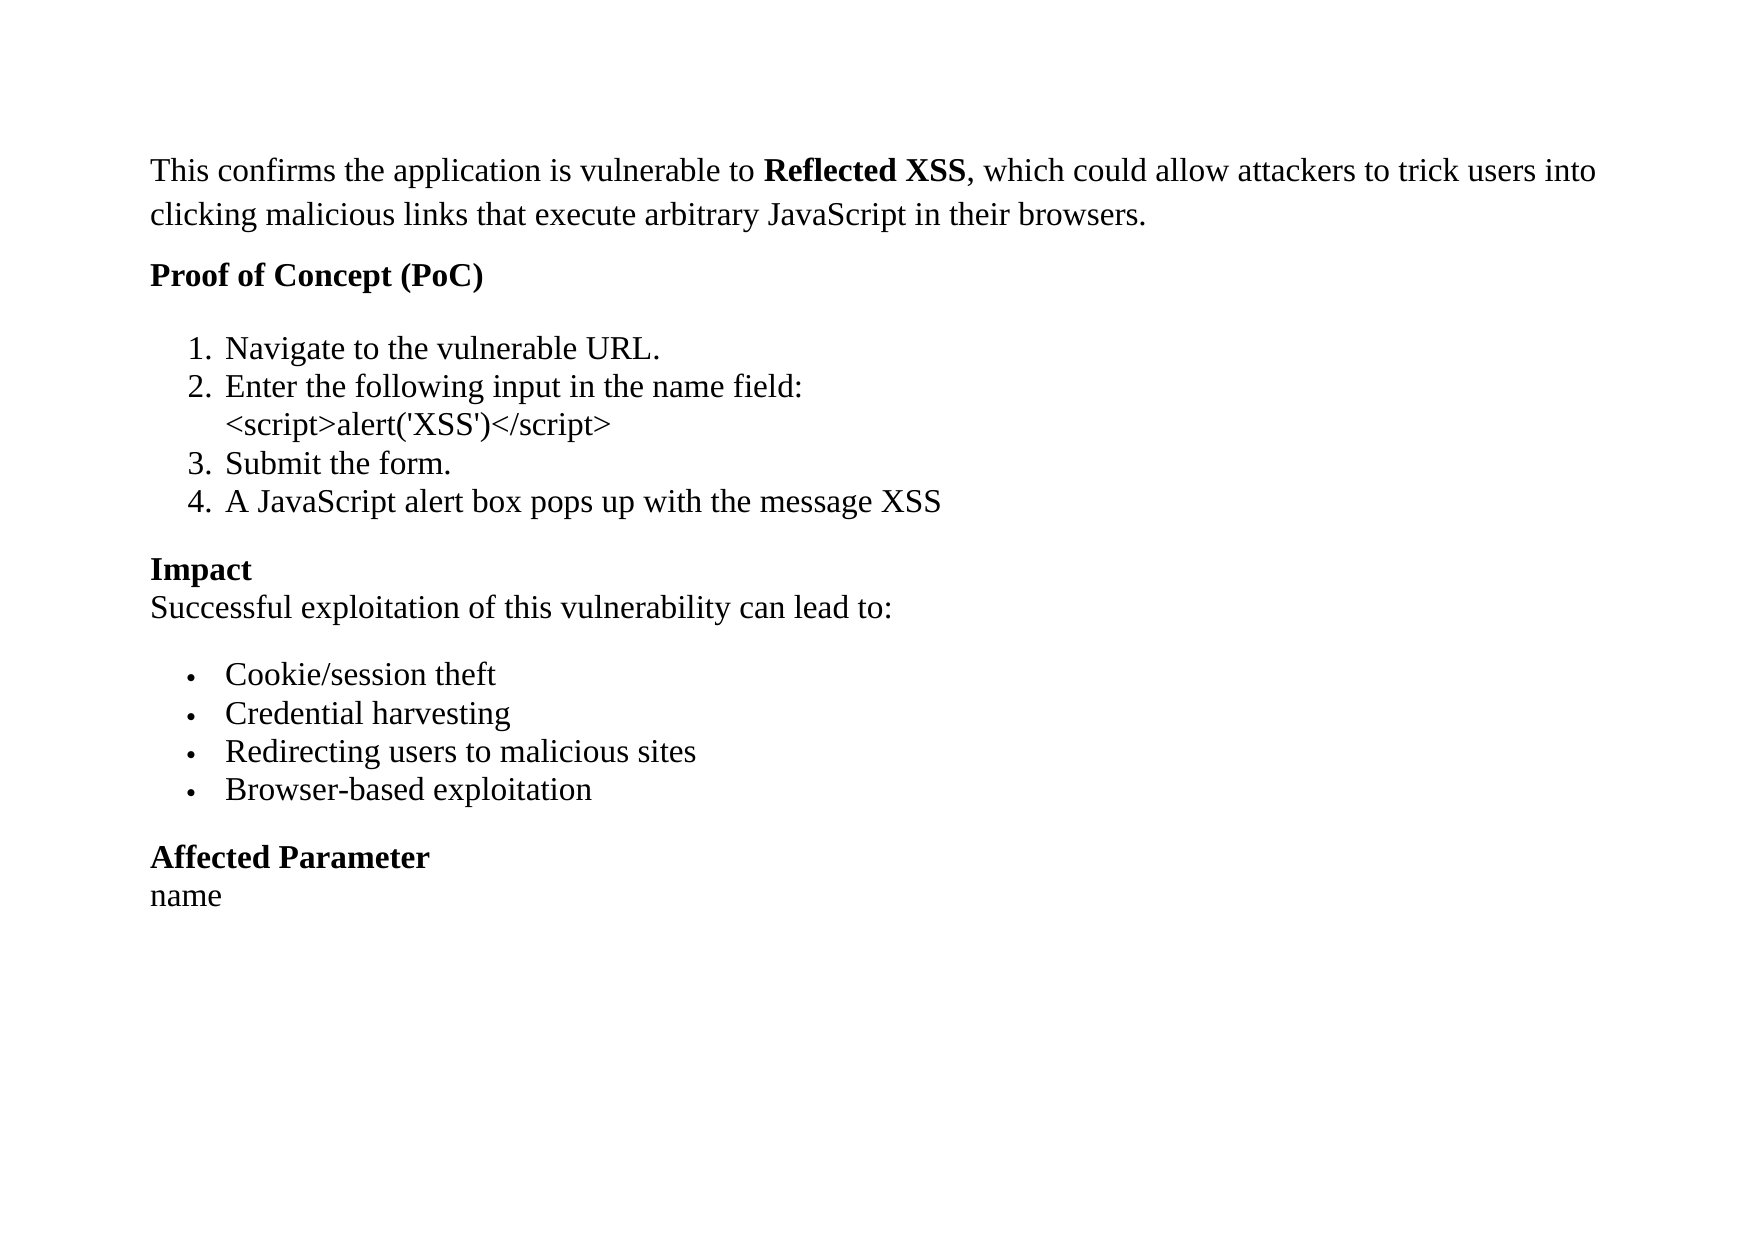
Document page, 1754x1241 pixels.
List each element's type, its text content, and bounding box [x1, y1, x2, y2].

list Redirecting users to malicious sites [187, 731, 1604, 770]
list Navigate to the vulnerable URL. [187, 328, 1604, 366]
subtitle Proof of Concept (PoC) [150, 255, 1604, 293]
list Cookie/session theft [187, 655, 1604, 693]
list Enter the following input in the name field: <script>alert('XSS')</script> [187, 366, 1604, 443]
list Browser-based exploitation [187, 770, 1604, 808]
text Affected Parameter name [150, 837, 1604, 914]
text This confirms the application is vulnerable to Reflected XSS, which could allow attackers to trick users into clicking malicious links that execute arbitrary JavaScript in their browsers. [150, 150, 1604, 232]
list Submit the form. [187, 443, 1604, 481]
text Impact Successful exploitation of this vulnerability can lead to: [150, 549, 1604, 626]
list A JavaScript alert box pops up with the message XSS [187, 481, 1604, 520]
list Credential harvesting [187, 693, 1604, 731]
